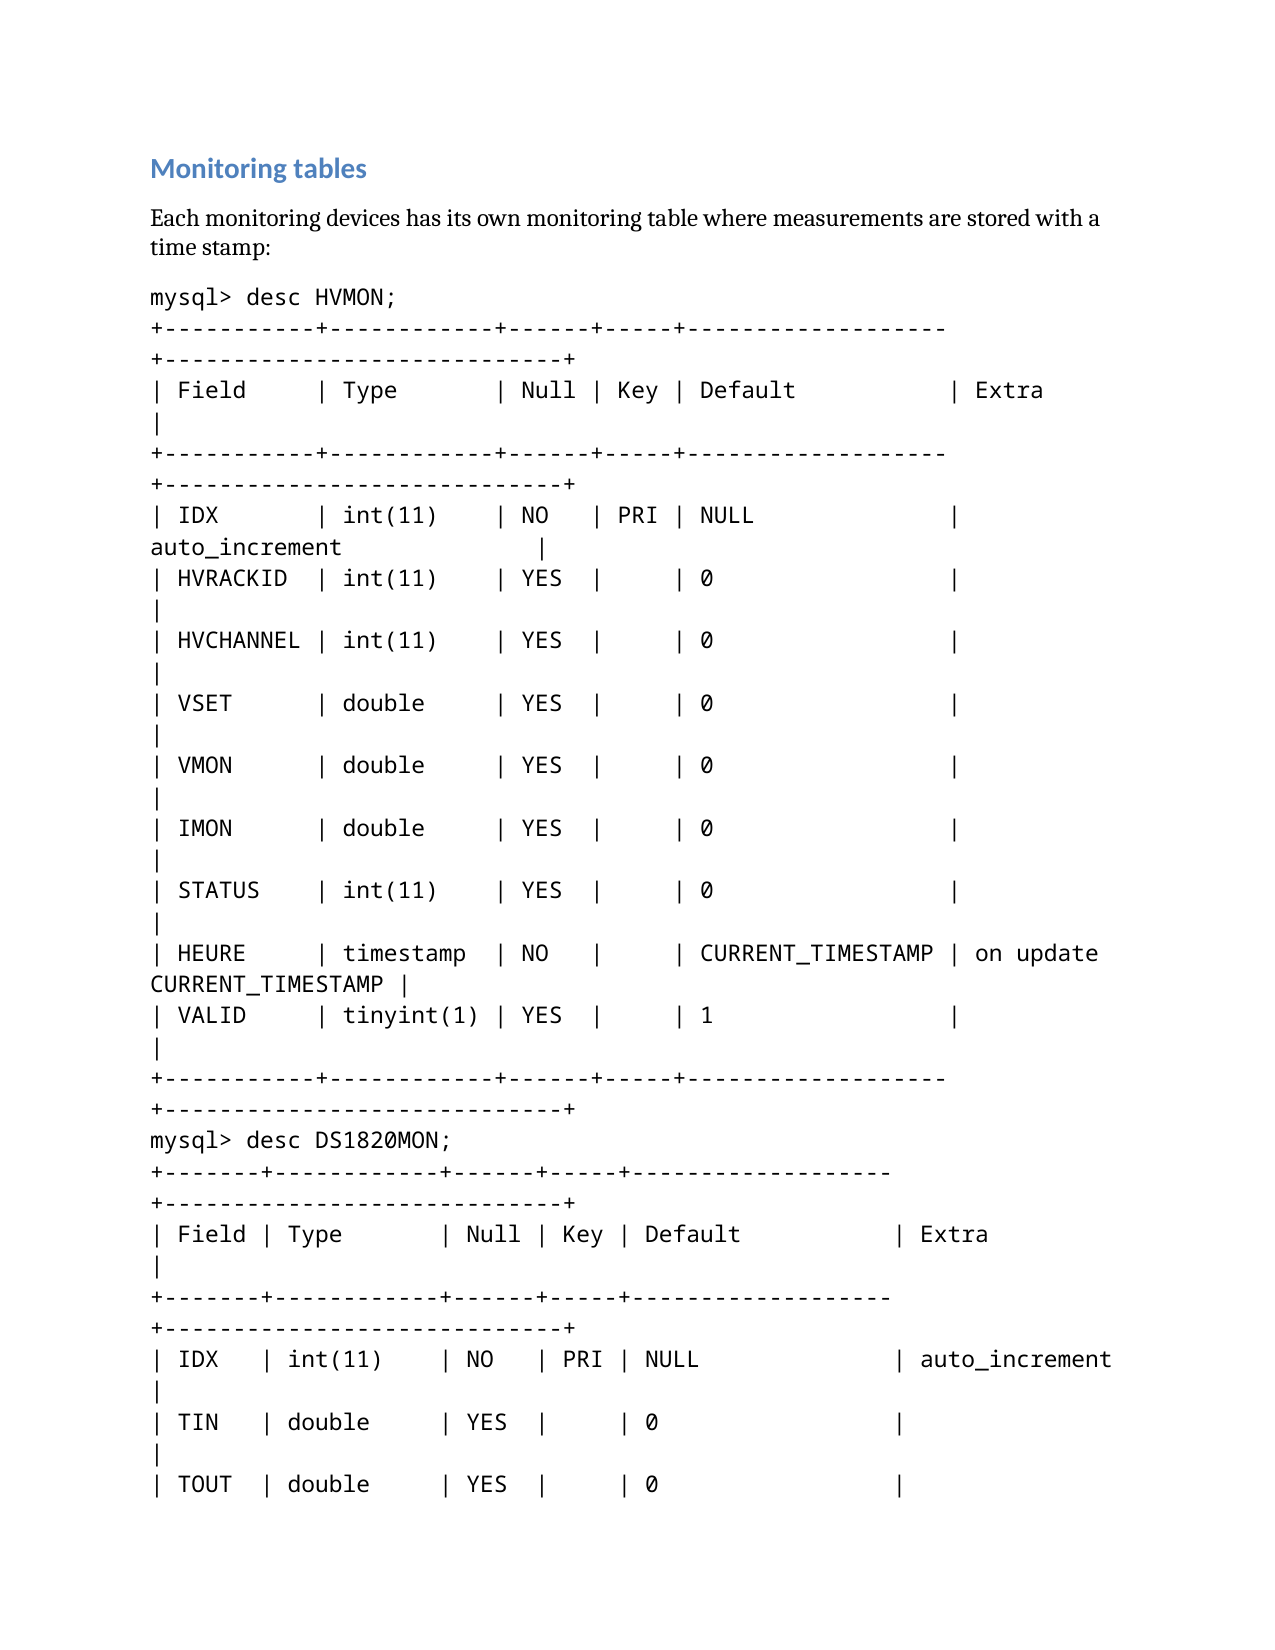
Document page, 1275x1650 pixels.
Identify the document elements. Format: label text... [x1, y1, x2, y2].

subtitle Monitoring tables [150, 150, 1125, 186]
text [150, 281, 1125, 1499]
text Each monitoring devices has its own monitoring table where measurements are stored with a time stamp: [150, 204, 1125, 262]
